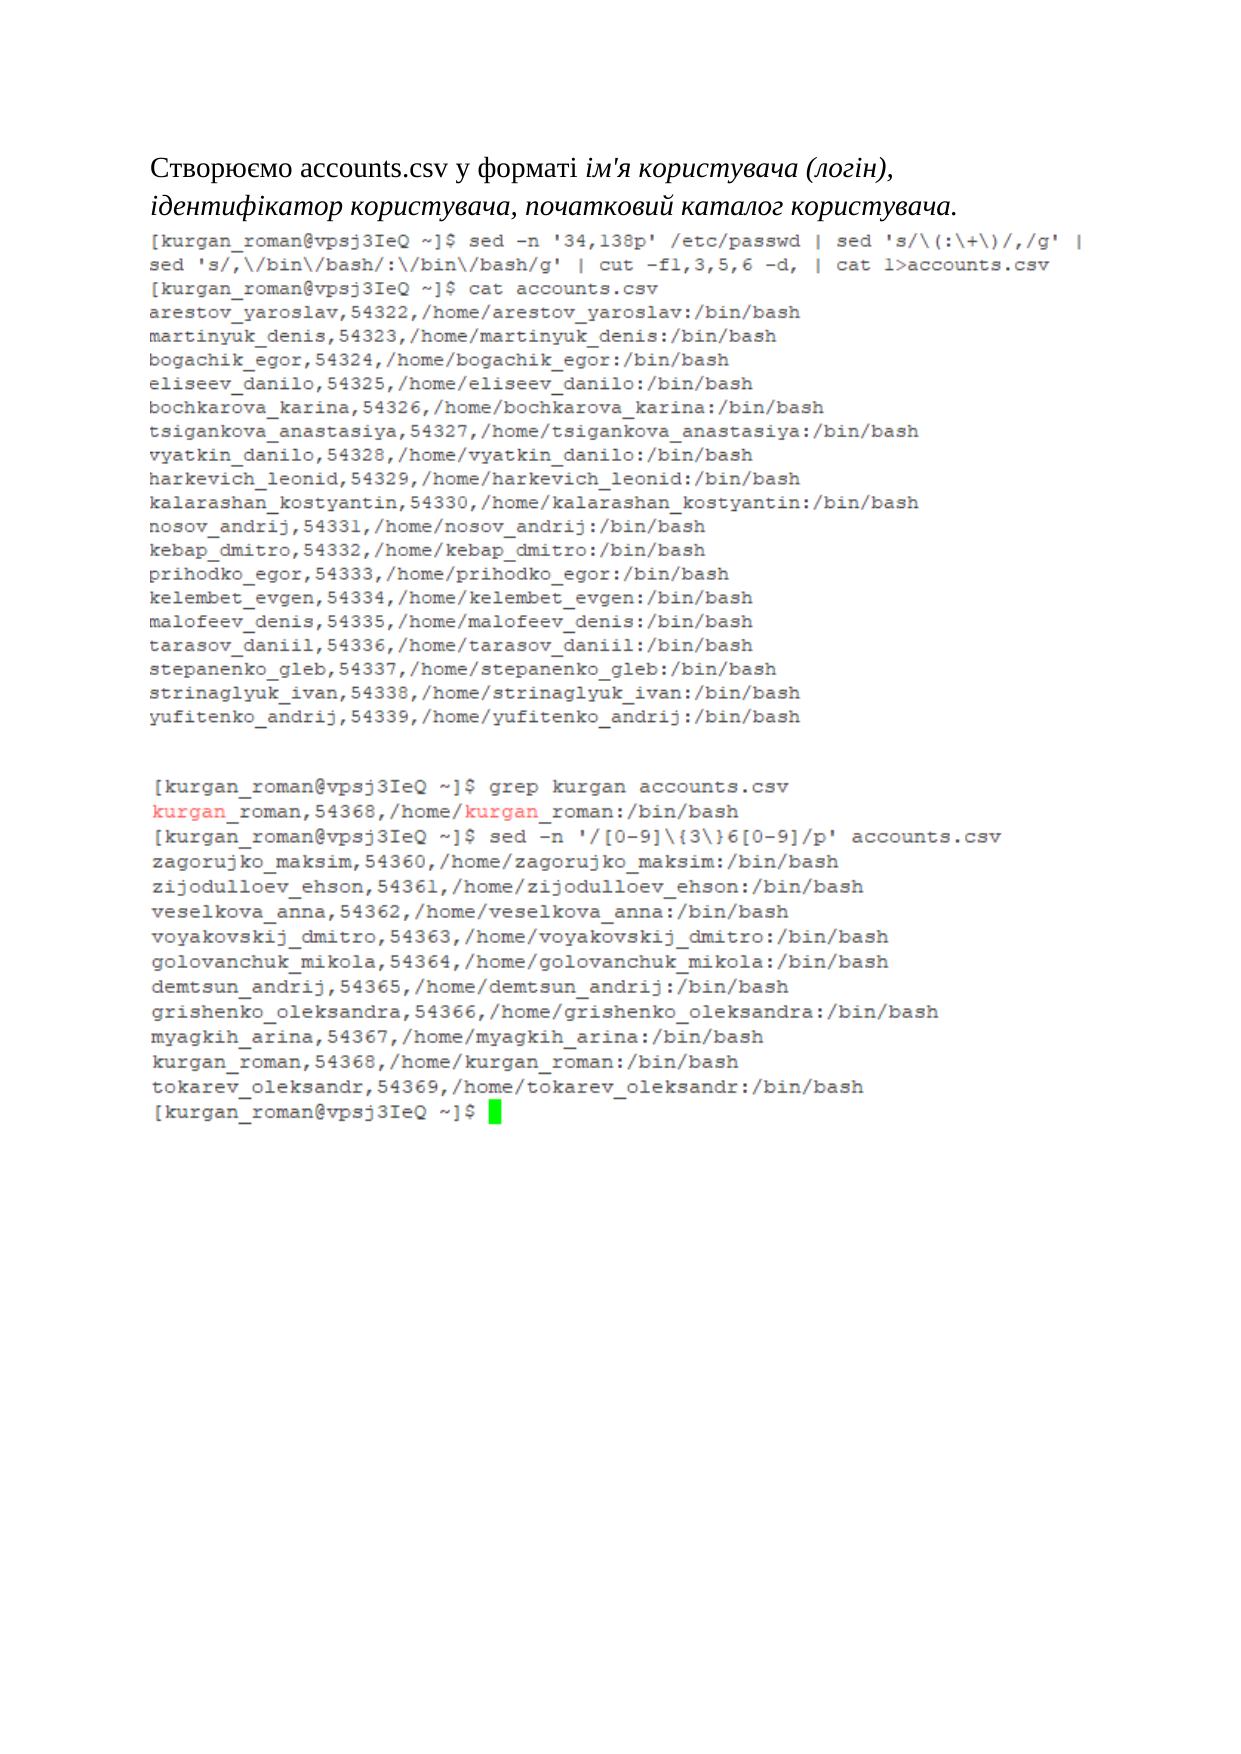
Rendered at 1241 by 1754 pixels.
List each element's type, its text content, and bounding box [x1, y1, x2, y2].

picture [150, 227, 1091, 733]
picture [150, 774, 1089, 1126]
text Створюємо accounts.csv у форматі ім'я користувача (логін), ідентифікатор користувача, початковий каталог користувача. [150, 150, 1090, 222]
